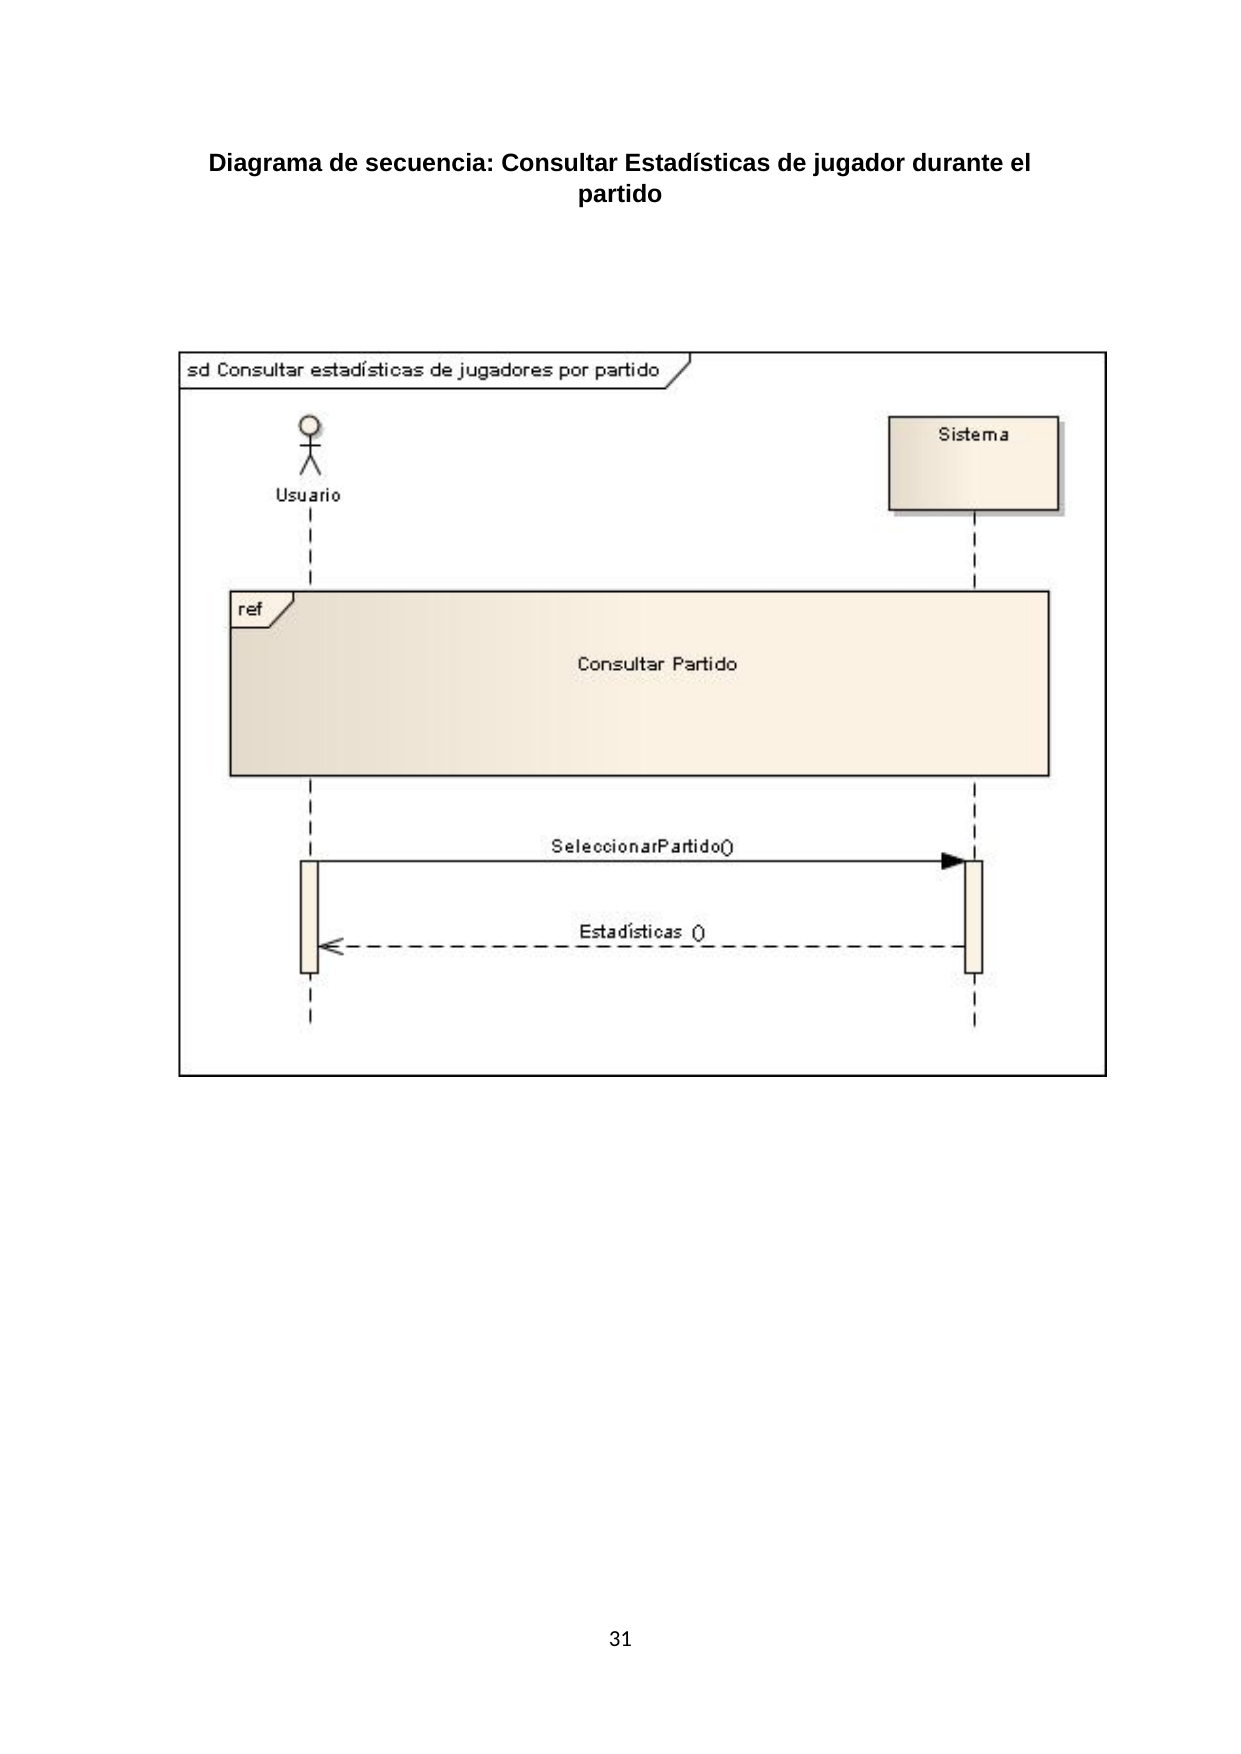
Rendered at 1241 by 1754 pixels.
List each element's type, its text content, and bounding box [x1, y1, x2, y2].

subtitle Diagrama de secuencia: Consultar Estadísticas de jugador durante el partido [177, 148, 1063, 207]
picture [177, 350, 1107, 1077]
